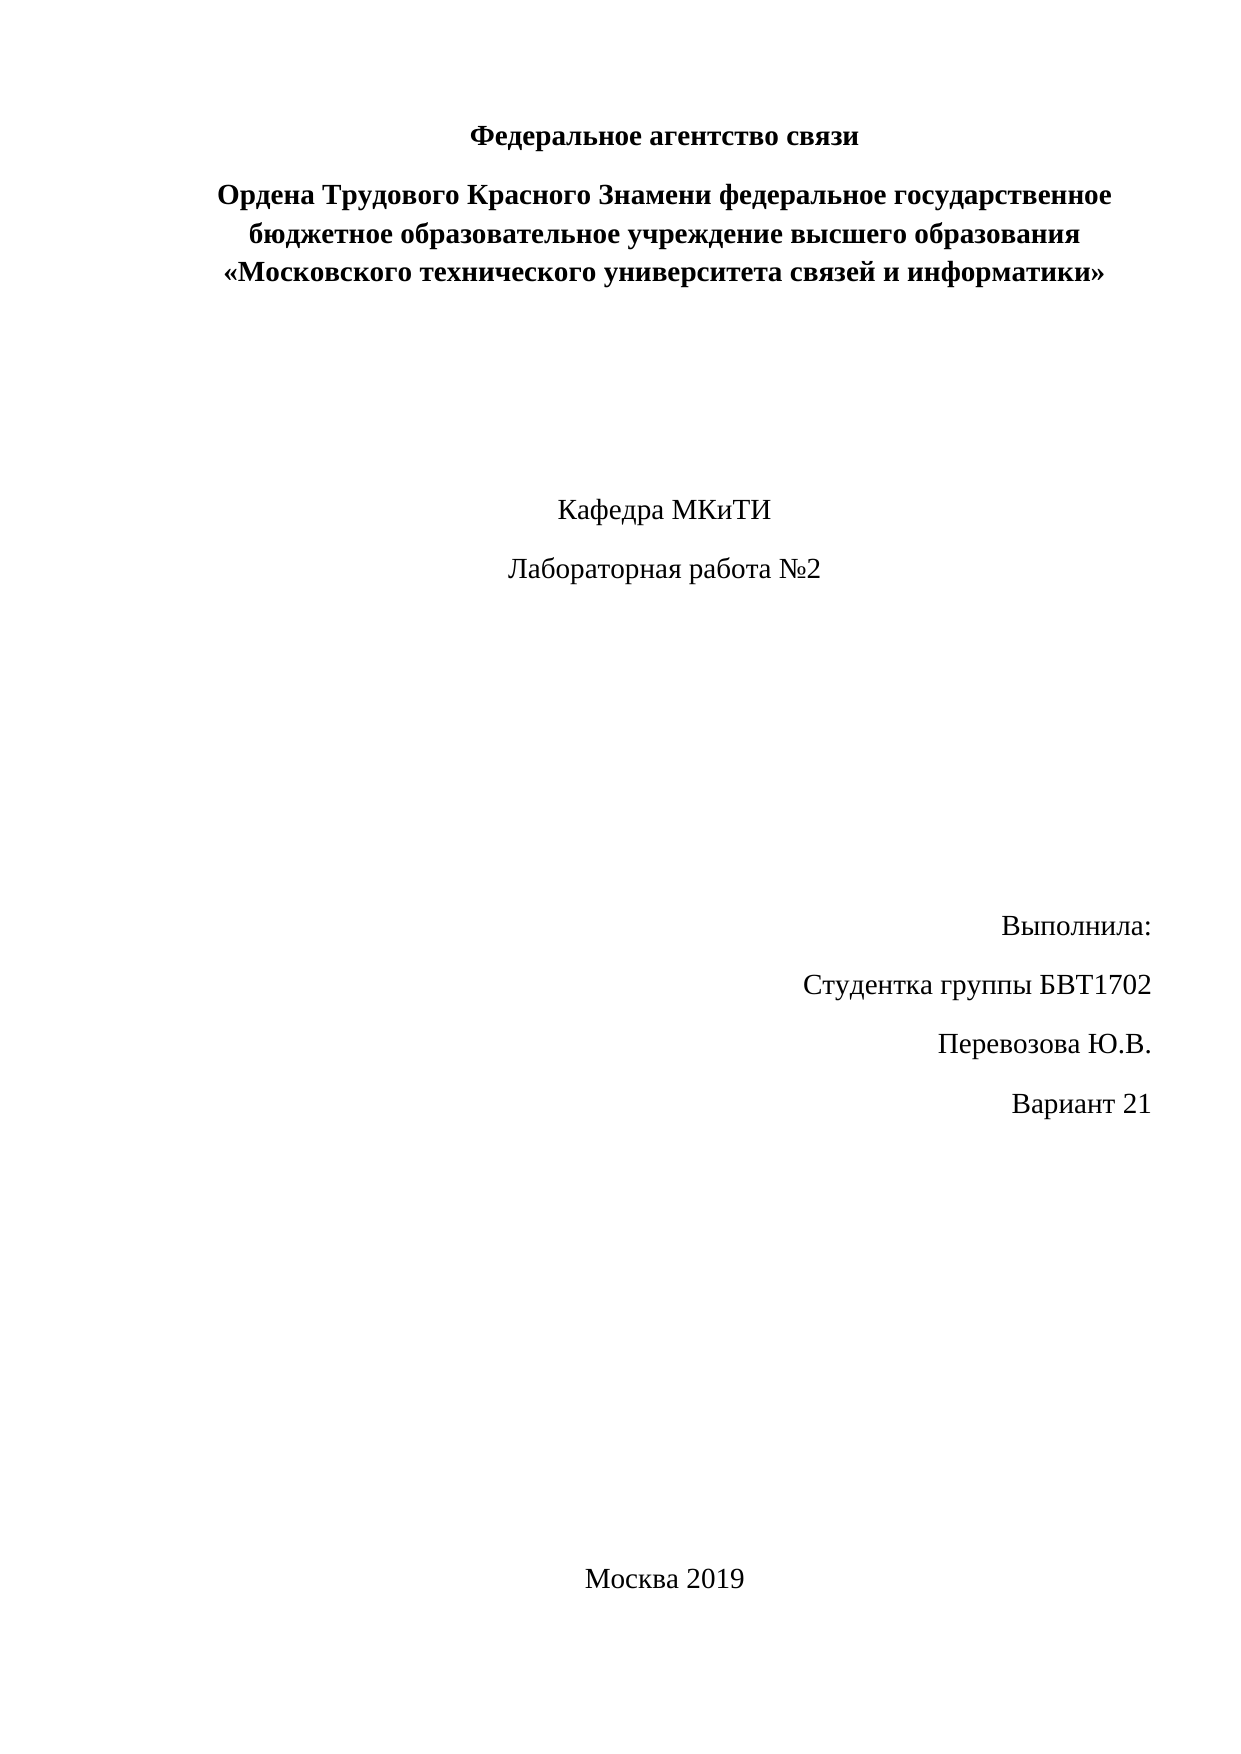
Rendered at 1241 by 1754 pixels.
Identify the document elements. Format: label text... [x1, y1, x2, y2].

text Кафедра МКиТИ [177, 492, 1152, 526]
text Федеральное агентство связи [177, 118, 1152, 152]
text Вариант 21 [767, 1086, 1152, 1119]
text Студентка группы БВТ1702 [767, 967, 1152, 1001]
text Перевозова Ю.В. [767, 1026, 1152, 1060]
text Лабораторная работа №2 [177, 551, 1152, 585]
text Выполнила: [767, 908, 1152, 941]
text Москва 2019 [177, 1561, 1152, 1594]
text Ордена Трудового Красного Знамени федеральное государственное бюджетное образовательное учреждение высшего образования «Московского технического университета связей и информатики» [177, 177, 1152, 288]
